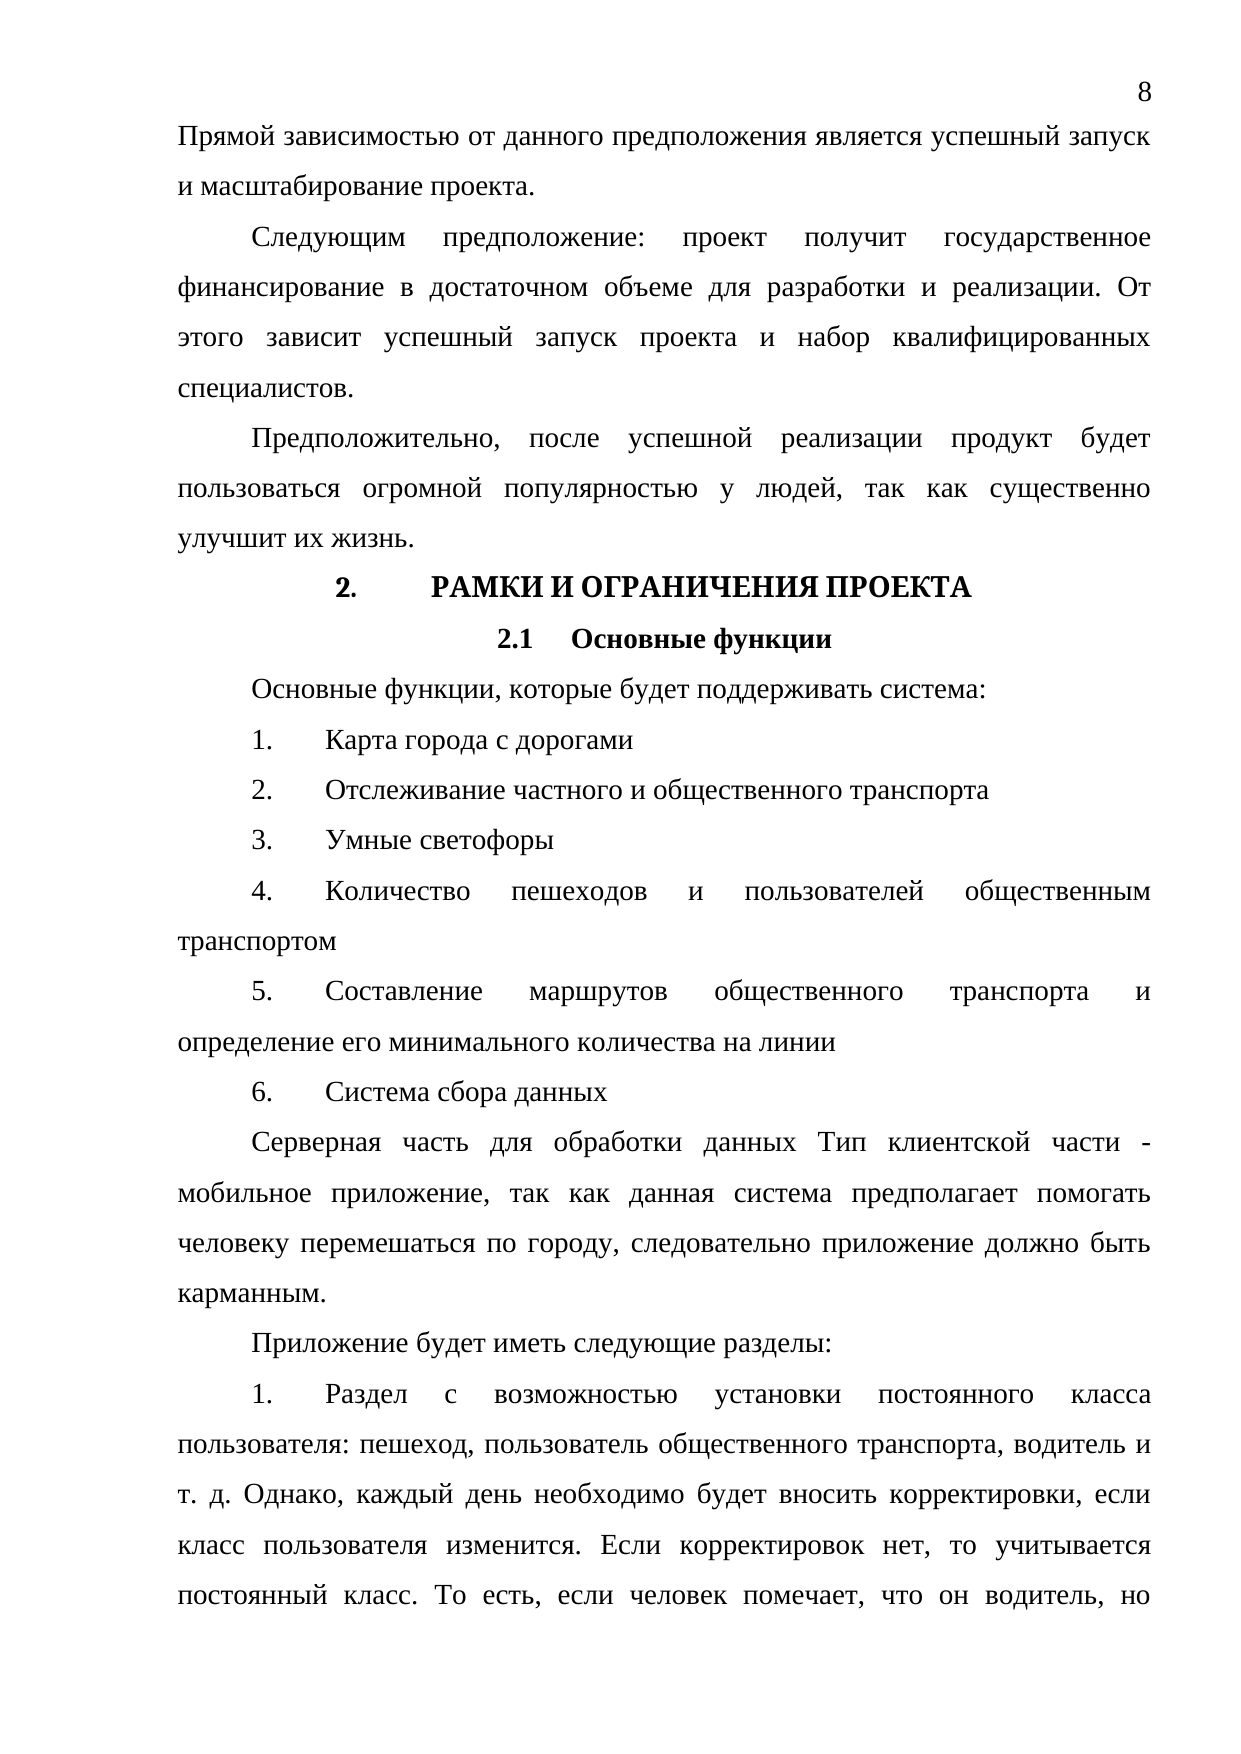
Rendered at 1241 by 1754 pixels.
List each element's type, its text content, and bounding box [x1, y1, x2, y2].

list Количество пешеходов и пользователей общественным транспортом [177, 873, 1152, 957]
list Составление маршрутов общественного транспорта и определение его минимального количества на линии [177, 973, 1152, 1057]
text Предположительно, после успешной реализации продукт будет пользоваться огромной популярностью у людей, так как существенно улучшит их жизнь. [177, 420, 1152, 554]
text Приложение будет иметь следующие разделы: [177, 1326, 1152, 1359]
text Основные функции, которые будет поддерживать система: [177, 672, 1152, 705]
text Серверная часть для обработки данных Тип клиентской части - мобильное приложение, так как данная система предполагает помогать человеку перемешаться по городу, следовательно приложение должно быть карманным. [177, 1124, 1152, 1309]
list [177, 1376, 1152, 1611]
subtitle РАМКИ И ОГРАНИЧЕНИЯ ПРОЕКТА [177, 571, 1152, 604]
list Отслеживание частного и общественного транспорта [177, 772, 1152, 806]
list Система сбора данных [177, 1074, 1152, 1108]
list Карта города с дорогами [177, 722, 1152, 755]
subtitle Основные функции [177, 621, 1152, 655]
list Умные светофоры [177, 822, 1152, 856]
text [177, 118, 1152, 202]
text Следующим предположение: проект получит государственное финансирование в достаточном объеме для разработки и реализации. От этого зависит успешный запуск проекта и набор квалифицированных специалистов. [177, 219, 1152, 403]
